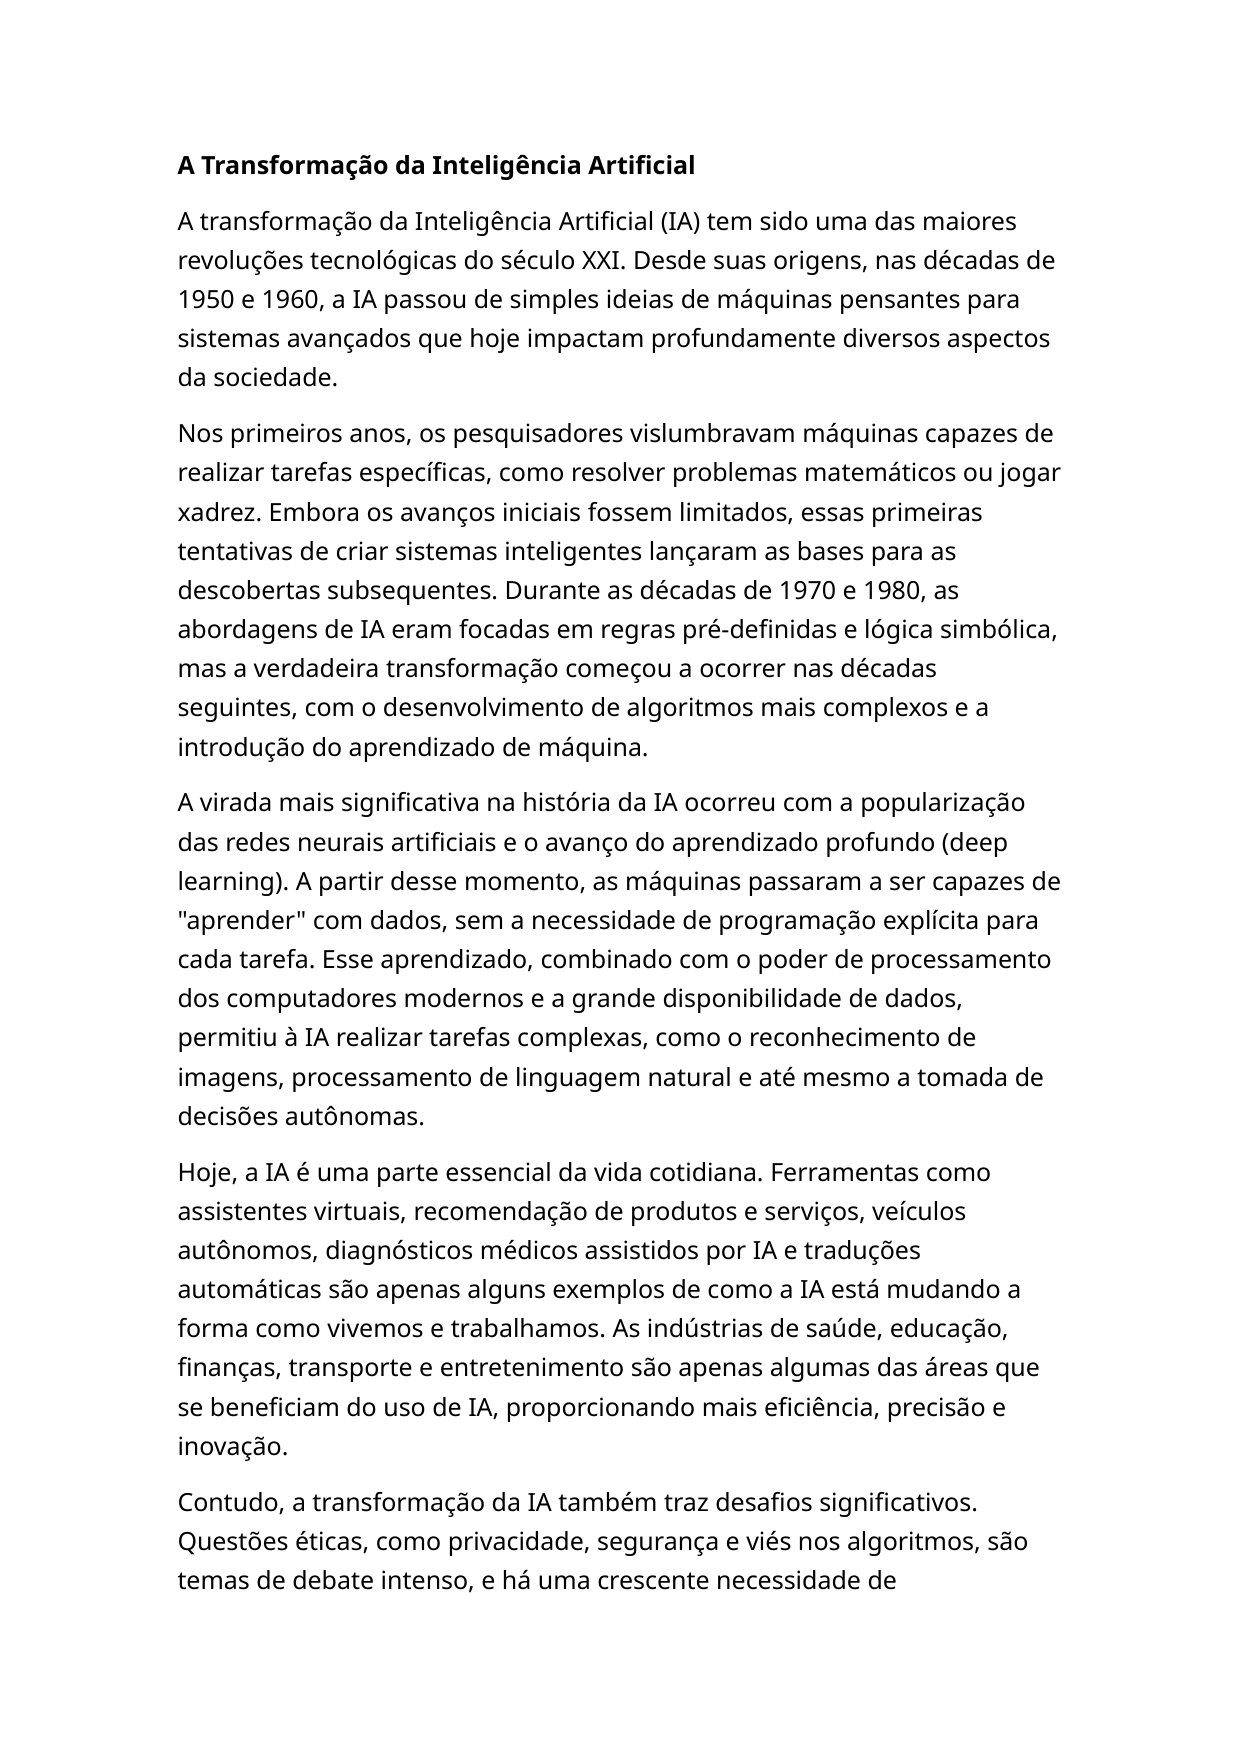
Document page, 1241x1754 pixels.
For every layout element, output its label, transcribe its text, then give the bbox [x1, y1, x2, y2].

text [177, 1484, 1063, 1597]
text A transformação da Inteligência Artificial (IA) tem sido uma das maiores revoluções tecnológicas do século XXI. Desde suas origens, nas décadas de 1950 e 1960, a IA passou de simples ideias de máquinas pensantes para sistemas avançados que hoje impactam profundamente diversos aspectos da sociedade. [177, 203, 1063, 394]
text A Transformação da Inteligência Artificial [177, 148, 1063, 182]
text Nos primeiros anos, os pesquisadores vislumbravam máquinas capazes de realizar tarefas específicas, como resolver problemas matemáticos ou jogar xadrez. Embora os avanços iniciais fossem limitados, essas primeiras tentativas de criar sistemas inteligentes lançaram as bases para as descobertas subsequentes. Durante as décadas de 1970 e 1980, as abordagens de IA eram focadas em regras pré-definidas e lógica simbólica, mas a verdadeira transformação começou a ocorrer nas décadas seguintes, com o desenvolvimento de algoritmos mais complexos e a introdução do aprendizado de máquina. [177, 416, 1063, 763]
text Hoje, a IA é uma parte essencial da vida cotidiana. Ferramentas como assistentes virtuais, recomendação de produtos e serviços, veículos autônomos, diagnósticos médicos assistidos por IA e traduções automáticas são apenas alguns exemplos de como a IA está mudando a forma como vivemos e trabalhamos. As indústrias de saúde, educação, finanças, transporte e entretenimento são apenas algumas das áreas que se beneficiam do uso de IA, proporcionando mais eficiência, precisão e inovação. [177, 1154, 1063, 1462]
text A virada mais significativa na história da IA ocorreu com a popularização das redes neurais artificiais e o avanço do aprendizado profundo (deep learning). A partir desse momento, as máquinas passaram a ser capazes de "aprender" com dados, sem a necessidade de programação explícita para cada tarefa. Esse aprendizado, combinado com o poder de processamento dos computadores modernos e a grande disponibilidade de dados, permitiu à IA realizar tarefas complexas, como o reconhecimento de imagens, processamento de linguagem natural e até mesmo a tomada de decisões autônomas. [177, 785, 1063, 1132]
